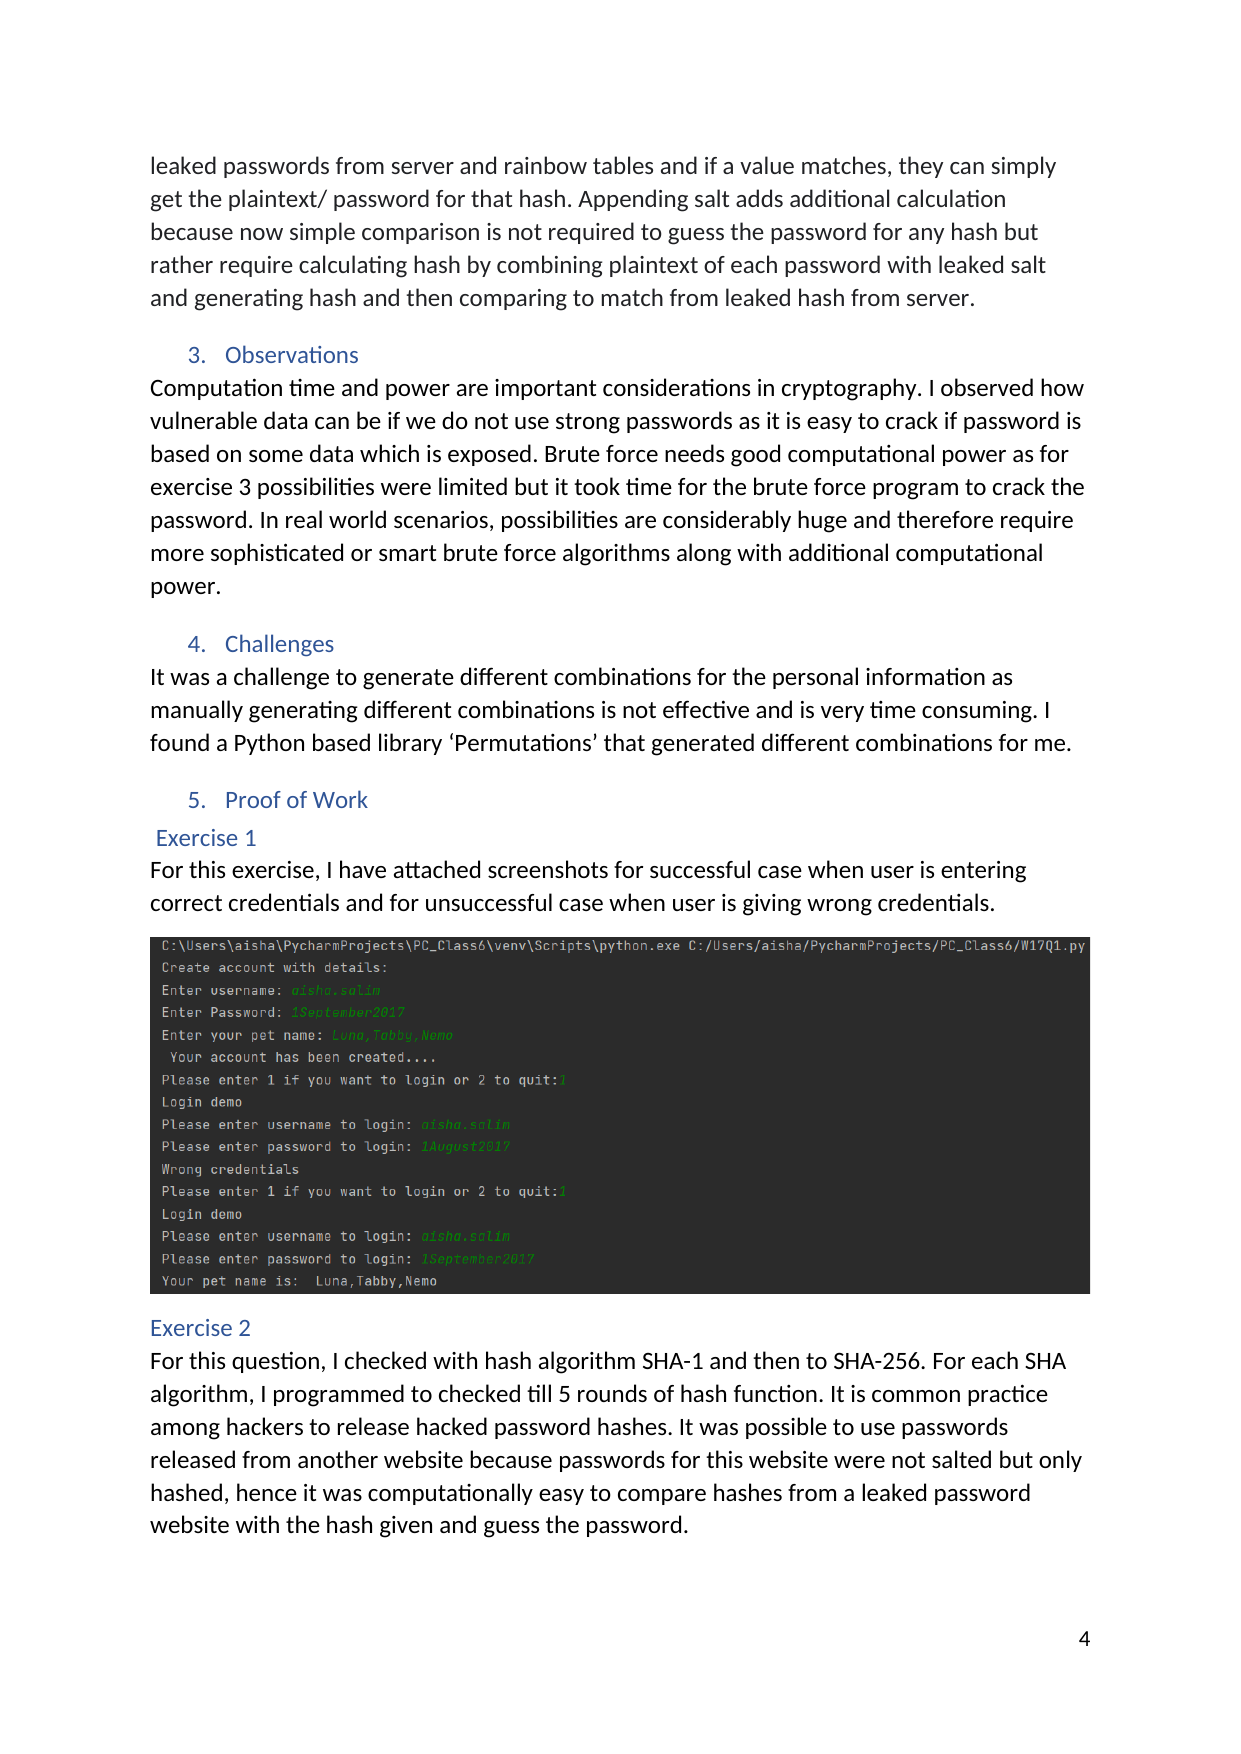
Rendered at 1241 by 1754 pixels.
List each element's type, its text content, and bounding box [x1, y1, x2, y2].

text For this exercise, I have attached screenshots for successful case when user is entering correct credentials and for unsuccessful case when user is giving wrong credentials. [150, 854, 1090, 918]
picture [150, 937, 1091, 1294]
text It was a challenge to generate different combinations for the personal information as manually generating different combinations is not effective and is very time consuming. I found a Python based library ‘Permutations’ that generated different combinations for me. [150, 661, 1090, 757]
subtitle Proof of Work [187, 784, 1090, 815]
subtitle Challenges [187, 628, 1090, 658]
subtitle Exercise 2 [150, 1312, 1090, 1343]
subtitle Exercise 1 [150, 822, 1090, 852]
text For this question, I checked with hash algorithm SHA-1 and then to SHA-256. For each SHA algorithm, I programmed to checked till 5 rounds of hash function. It is common practice among hackers to release hacked password hashes. It was possible to use passwords released from another website because passwords for this website were not salted but only hashed, hence it was computationally easy to compare hashes from a leaked password website with the hash given and guess the password. [150, 1345, 1090, 1540]
text Computation time and power are important considerations in cryptography. I observed how vulnerable data can be if we do not use strong passwords as it is easy to crack if password is based on some data which is exposed. Brute force needs good computational power as for exercise 3 possibilities were limited but it took time for the brute force program to crack the password. In real world scenarios, possibilities are considerably huge and therefore require more sophisticated or smart brute force algorithms along with additional computational power. [150, 372, 1090, 601]
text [150, 150, 1090, 312]
subtitle Observations [187, 339, 1090, 370]
